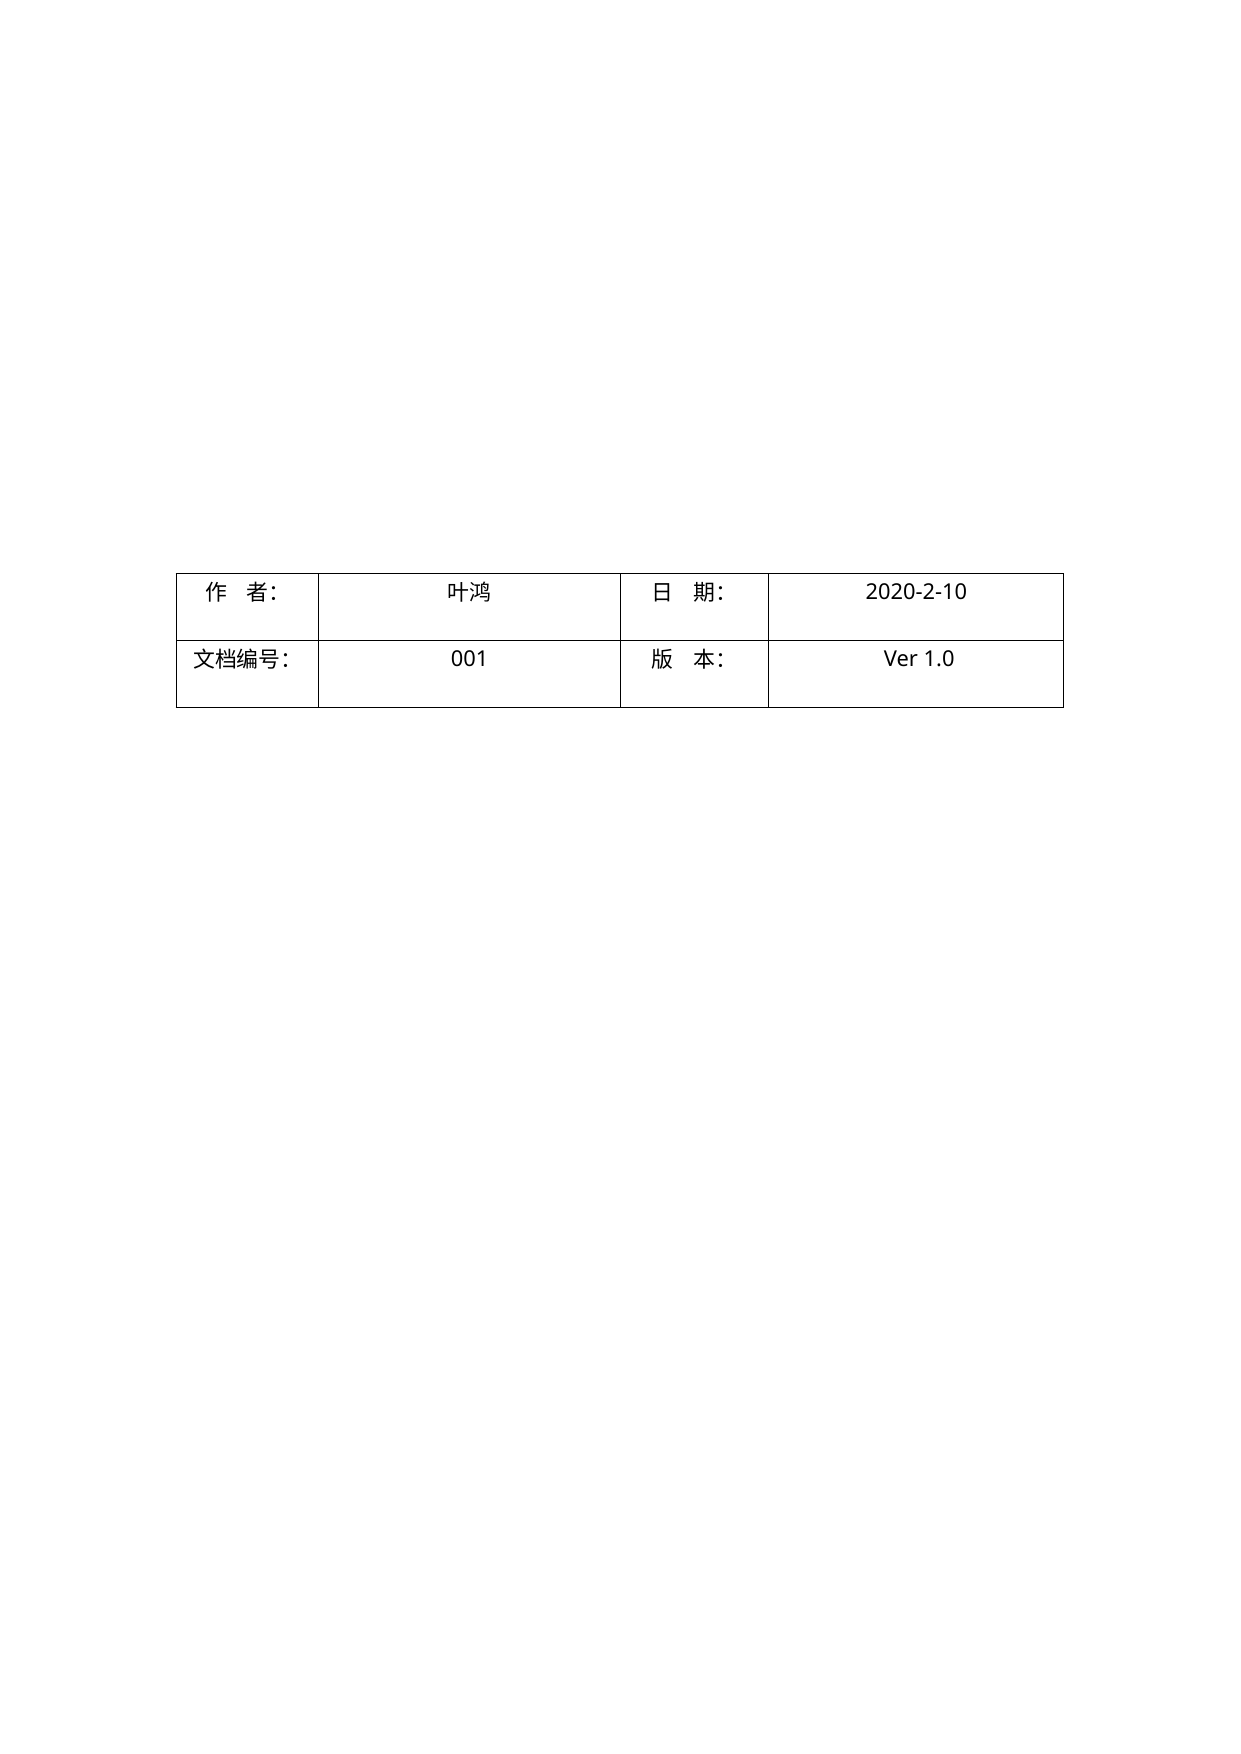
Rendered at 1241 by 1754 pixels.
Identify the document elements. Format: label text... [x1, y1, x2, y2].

table_header 作 者： [177, 574, 318, 640]
table_header 2020-2-10 [769, 574, 1063, 640]
table_cell 版 本： [621, 641, 768, 707]
table_cell 文档编号： [177, 641, 318, 707]
table_cell 001 [319, 641, 620, 707]
table_header 叶鸿 [319, 574, 620, 640]
table_header 日 期： [621, 574, 768, 640]
table_cell Ver 1.0 [769, 641, 1063, 707]
